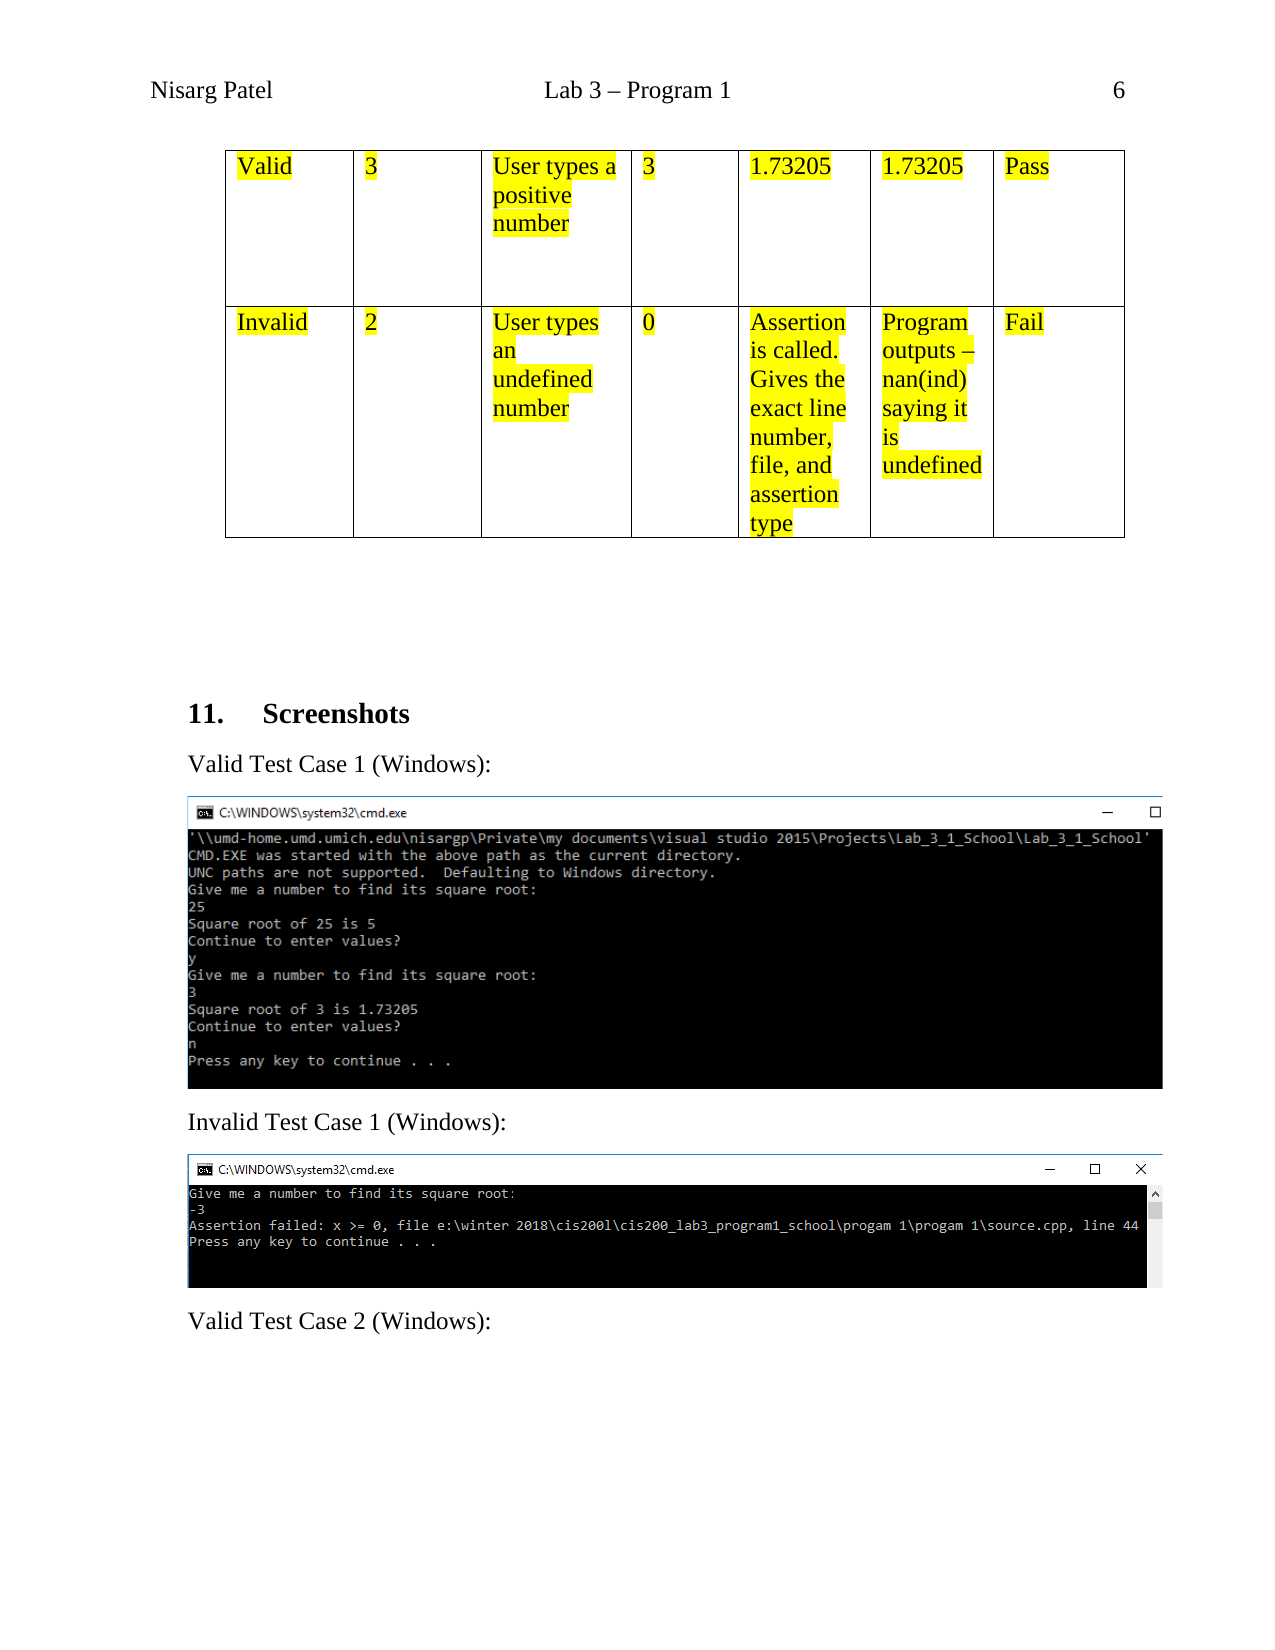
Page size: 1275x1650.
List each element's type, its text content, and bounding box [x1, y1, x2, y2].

table_cell 0 [632, 307, 738, 537]
table_cell Fail [994, 307, 1124, 537]
table_cell Pass [994, 151, 1124, 306]
table_cell 1.73205 [739, 151, 870, 306]
text Valid Test Case 2 (Windows): [187, 1306, 1125, 1335]
table_cell 3 [354, 151, 481, 306]
table_cell 2 [354, 307, 481, 537]
text Valid Test Case 1 (Windows): [187, 749, 1125, 778]
table_cell Valid [226, 151, 353, 306]
table_cell Program outputs –nan(ind) saying it is undefined [871, 307, 993, 537]
text Invalid Test Case 1 (Windows): [187, 1107, 1125, 1136]
table_cell User types a positive number [482, 151, 631, 306]
picture [187, 796, 1163, 1089]
picture [187, 1154, 1163, 1288]
table_cell 1.73205 [871, 151, 993, 306]
table_cell User types an undefined number [482, 307, 631, 537]
table_cell Invalid [226, 307, 353, 537]
list Screenshots [187, 696, 1125, 729]
table_cell Assertion is called. Gives the exact line number, file, and assertion type [793, 307, 870, 537]
table_cell 3 [632, 151, 738, 306]
